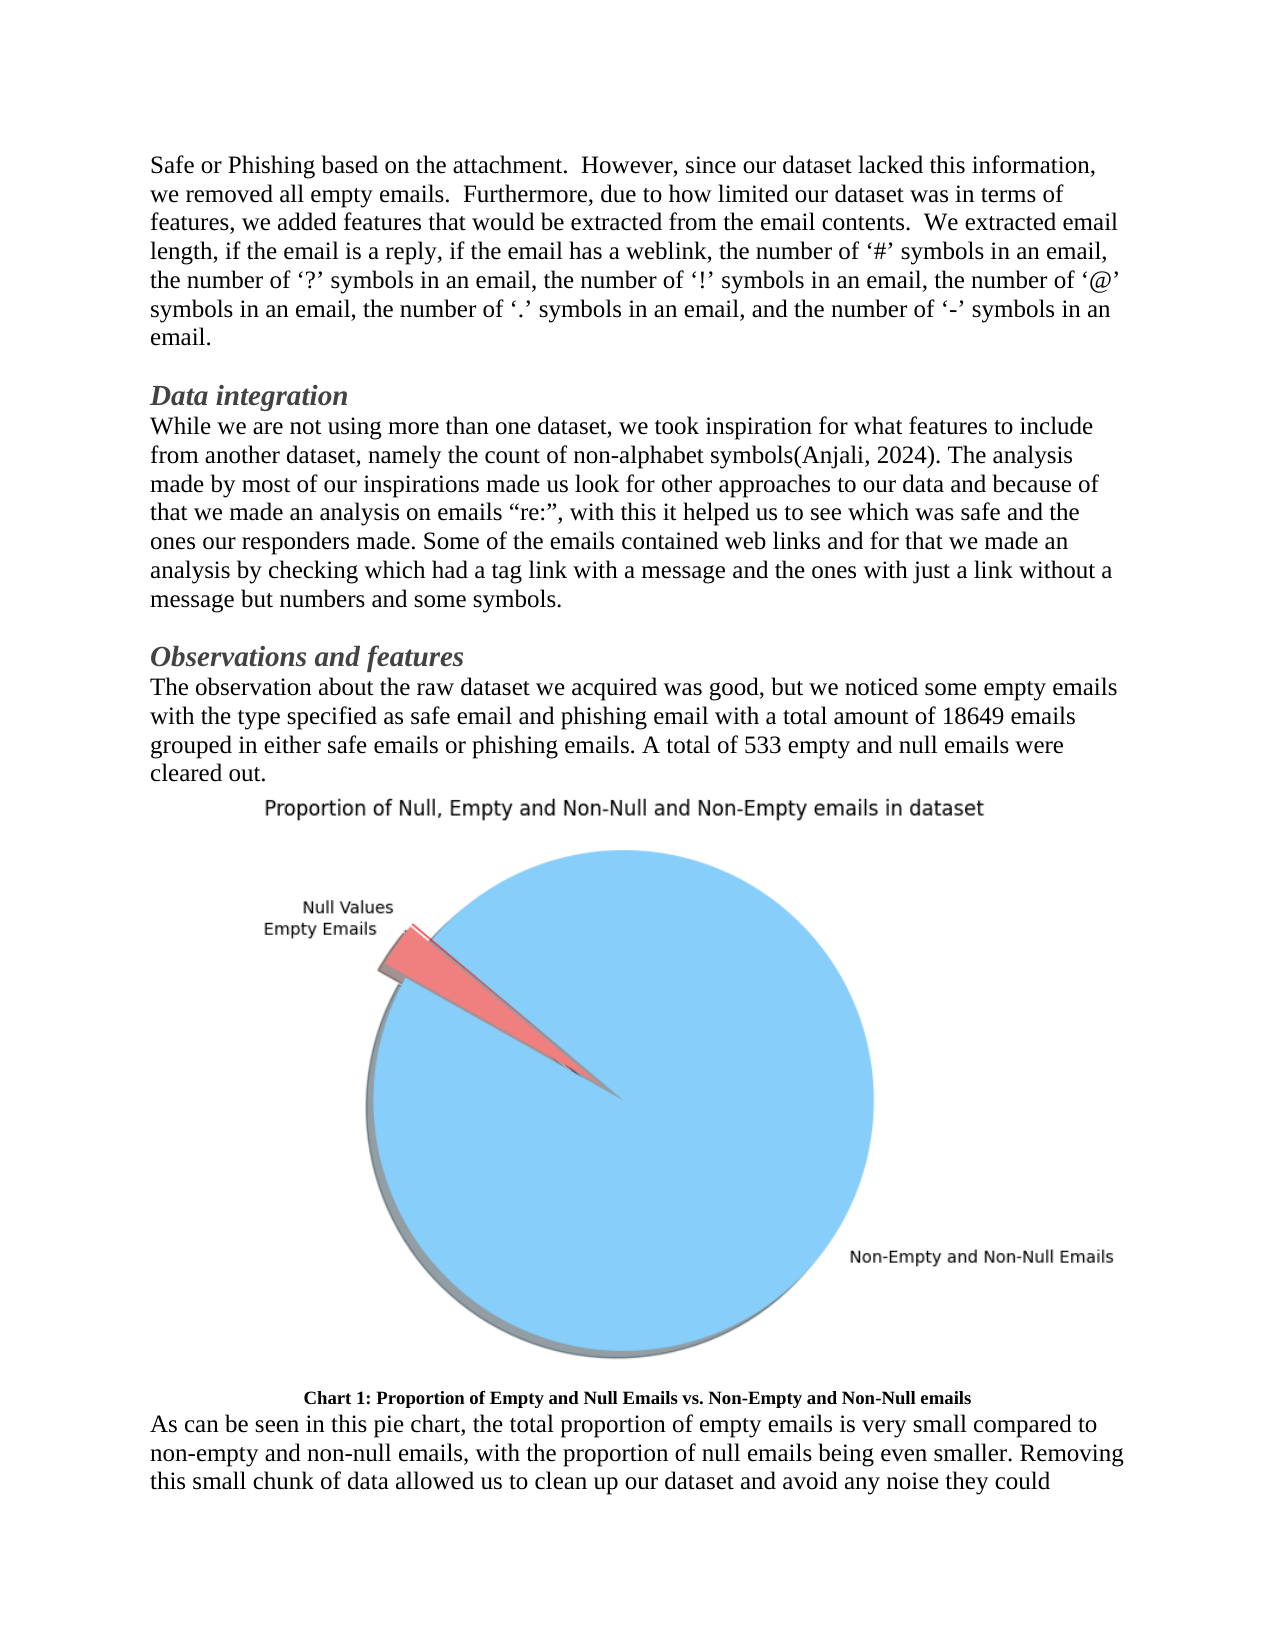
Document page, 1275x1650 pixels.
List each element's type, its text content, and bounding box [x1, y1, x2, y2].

text The observation about the raw dataset we acquired was good, but we noticed some empty emails with the type specified as safe email and phishing email with a total amount of 18649 emails grouped in either safe emails or phishing emails. A total of 533 empty and null emails were cleared out. [150, 672, 1125, 787]
text Chart 1: Proportion of Empty and Null Emails vs. Non-Empty and Non-Null emails [150, 1388, 1125, 1409]
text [150, 1409, 1125, 1495]
subtitle Observations and features [150, 639, 1125, 672]
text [150, 150, 1125, 351]
picture [150, 787, 1125, 1388]
subtitle Data integration [150, 378, 1125, 411]
text While we are not using more than one dataset, we took inspiration for what features to include from another dataset, namely the count of non-alphabet symbols(Anjali, 2024). The analysis made by most of our inspirations made us look for other approaches to our data and because of that we made an analysis on emails “re:”, with this it helped us to see which was safe and the ones our responders made. Some of the emails contained web links and for that we made an analysis by checking which had a tag link with a message and the ones with just a link without a message but numbers and some symbols. [150, 411, 1125, 612]
